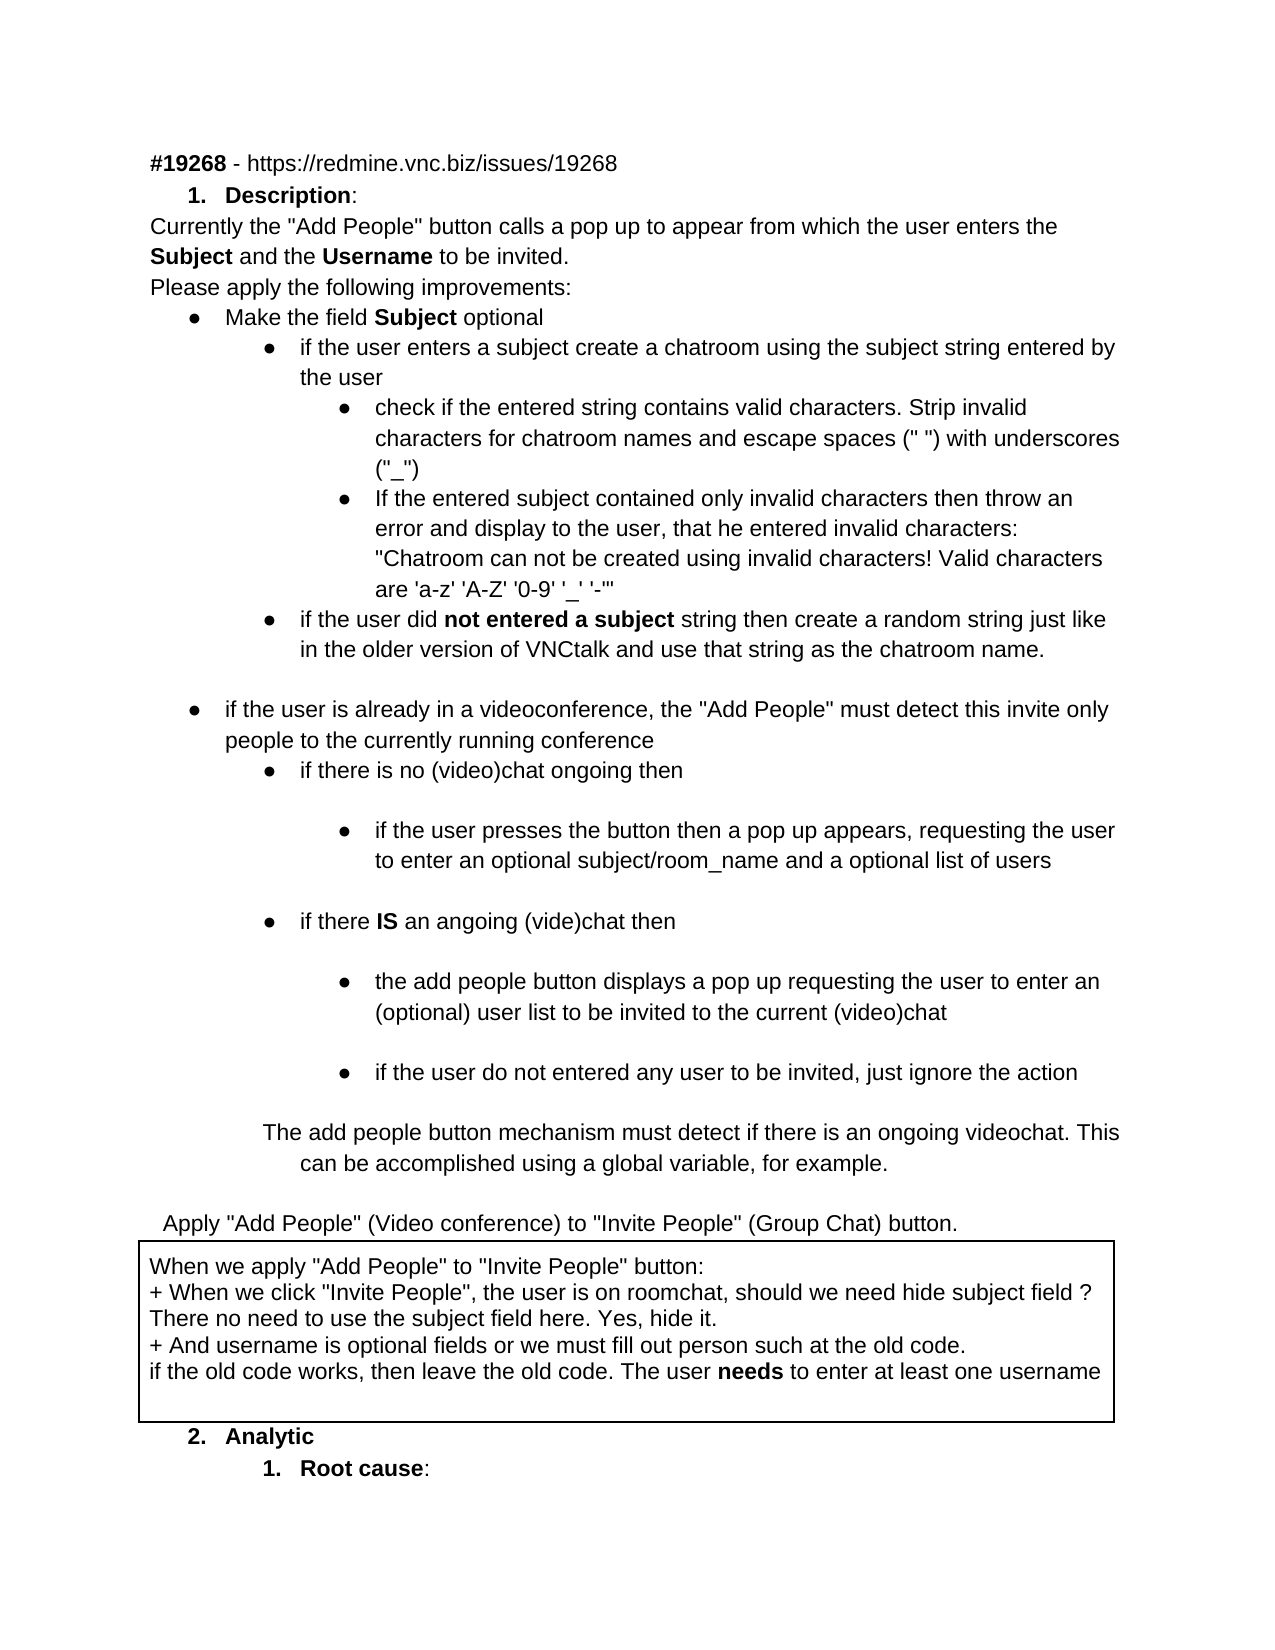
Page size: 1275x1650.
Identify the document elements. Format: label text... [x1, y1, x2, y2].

text Please apply the following improvements: [150, 273, 1125, 300]
text Currently the "Add People" button calls a pop up to appear from which the user enters the Subject and the Username to be invited. [150, 213, 1125, 270]
list if the user is already in a videoconference, the "Add People" must detect this invite only people to the currently running conference [187, 696, 1125, 753]
list the add people button displays a pop up requesting the user to enter an (optional) user list to be invited to the current (video)chat [337, 968, 1125, 1025]
table_header When we apply "Add People" to "Invite People" button: + When we click "Invite People", the user is on roomchat, should we need hide subject field ? There no need to use the subject field here. Yes, hide it. + And username is optional fields or we must fill out person such at the old code. if the old code works, then leave the old code. The user needs to enter at least one username [140, 1242, 1113, 1421]
list if the user presses the button then a pop up appears, requesting the user to enter an optional subject/room_name and a optional list of users [337, 817, 1125, 874]
list if there is no (video)chat ongoing then [262, 757, 1125, 783]
list Analytic [187, 1423, 1125, 1450]
list check if the entered string contains valid characters. Strip invalid characters for chatroom names and escape spaces (" ") with underscores ("_") [337, 394, 1125, 481]
list if the user did not entered a subject string then create a random string just like in the older version of VNCtalk and use that string as the chatroom name. [262, 606, 1125, 662]
list if there IS an angoing (vide)chat then [262, 908, 1125, 934]
text The add people button mechanism must detect if there is an ongoing videochat. This can be accomplished using a global variable, for example. [262, 1119, 1125, 1176]
list Description: [187, 182, 1125, 208]
list if the user enters a subject create a chatroom using the subject string entered by the user [262, 334, 1125, 391]
text Apply "Add People" (Video conference) to "Invite People" (Group Chat) button. [150, 1210, 1125, 1236]
list if the user do not entered any user to be invited, just ignore the action [337, 1059, 1125, 1085]
list Make the field Subject optional [187, 304, 1125, 330]
list If the entered subject contained only invalid characters then throw an error and display to the user, that he entered invalid characters: "Chatroom can not be created using invalid characters! Valid characters are 'a-z' 'A-Z' '0-9' '_' '-'" [337, 485, 1125, 602]
text #19268 - https://redmine.vnc.biz/issues/19268 [150, 150, 1125, 176]
list Root cause: [262, 1455, 1125, 1481]
